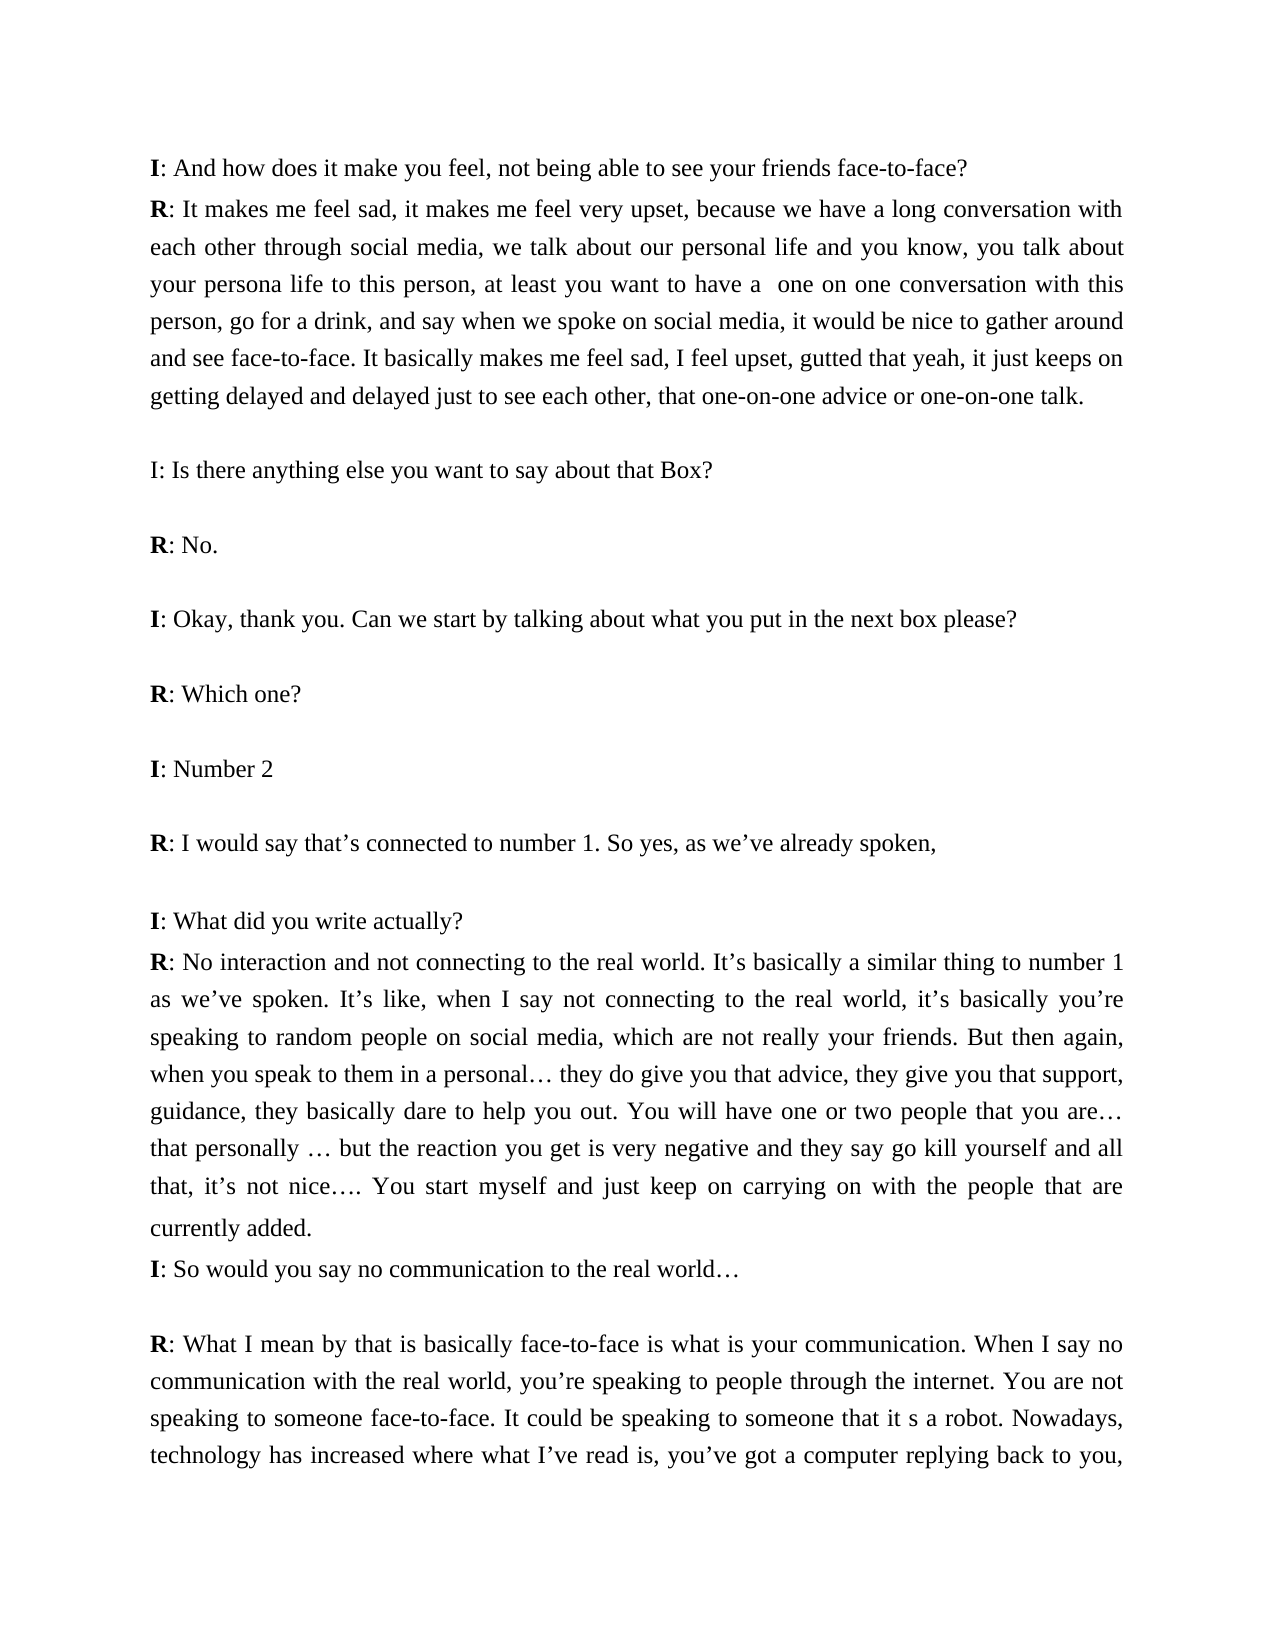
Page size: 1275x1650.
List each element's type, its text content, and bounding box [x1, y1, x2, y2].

text I: And how does it make you feel, not being able to see your friends face-to-face? [150, 150, 1125, 184]
text I: Okay, thank you. Can we start by talking about what you put in the next box please? [150, 604, 1125, 633]
text I: Is there anything else you want to say about that Box? [150, 455, 1125, 484]
text I: What did you write actually? [150, 903, 1125, 937]
text I: Number 2 [150, 754, 1125, 782]
text R: No. [150, 530, 1125, 559]
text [150, 1329, 1125, 1469]
text R: Which one? [150, 679, 1125, 708]
text R: I would say that’s connected to number 1. So yes, as we’ve already spoken, [150, 828, 1125, 857]
text I: So would you say no communication to the real world… [150, 1254, 1125, 1283]
text R: It makes me feel sad, it makes me feel very upset, because we have a long conversation with each other through social media, we talk about our personal life and you know, you talk about your persona life to this person, at least you want to have a one on one conversation with this person, go for a drink, and say when we spoke on social media, it would be nice to gather around and see face-to-face. It basically makes me feel sad, I feel upset, gutted that yeah, it just keeps on getting delayed and delayed just to see each other, that one-on-one advice or one-on-one talk. [150, 194, 1125, 409]
text R: No interaction and not connecting to the real world. It’s basically a similar thing to number 1 as we’ve spoken. It’s like, when I say not connecting to the real world, it’s basically you’re speaking to random people on social media, which are not really your friends. But then again, when you speak to them in a personal… they do give you that advice, they give you that support, guidance, they basically dare to help you out. You will have one or two people that you are… that personally … but the reaction you get is very negative and they say go kill yourself and all that, it’s not nice…. You start myself and just keep on carrying on with the people that are currently added. [150, 947, 1125, 1244]
